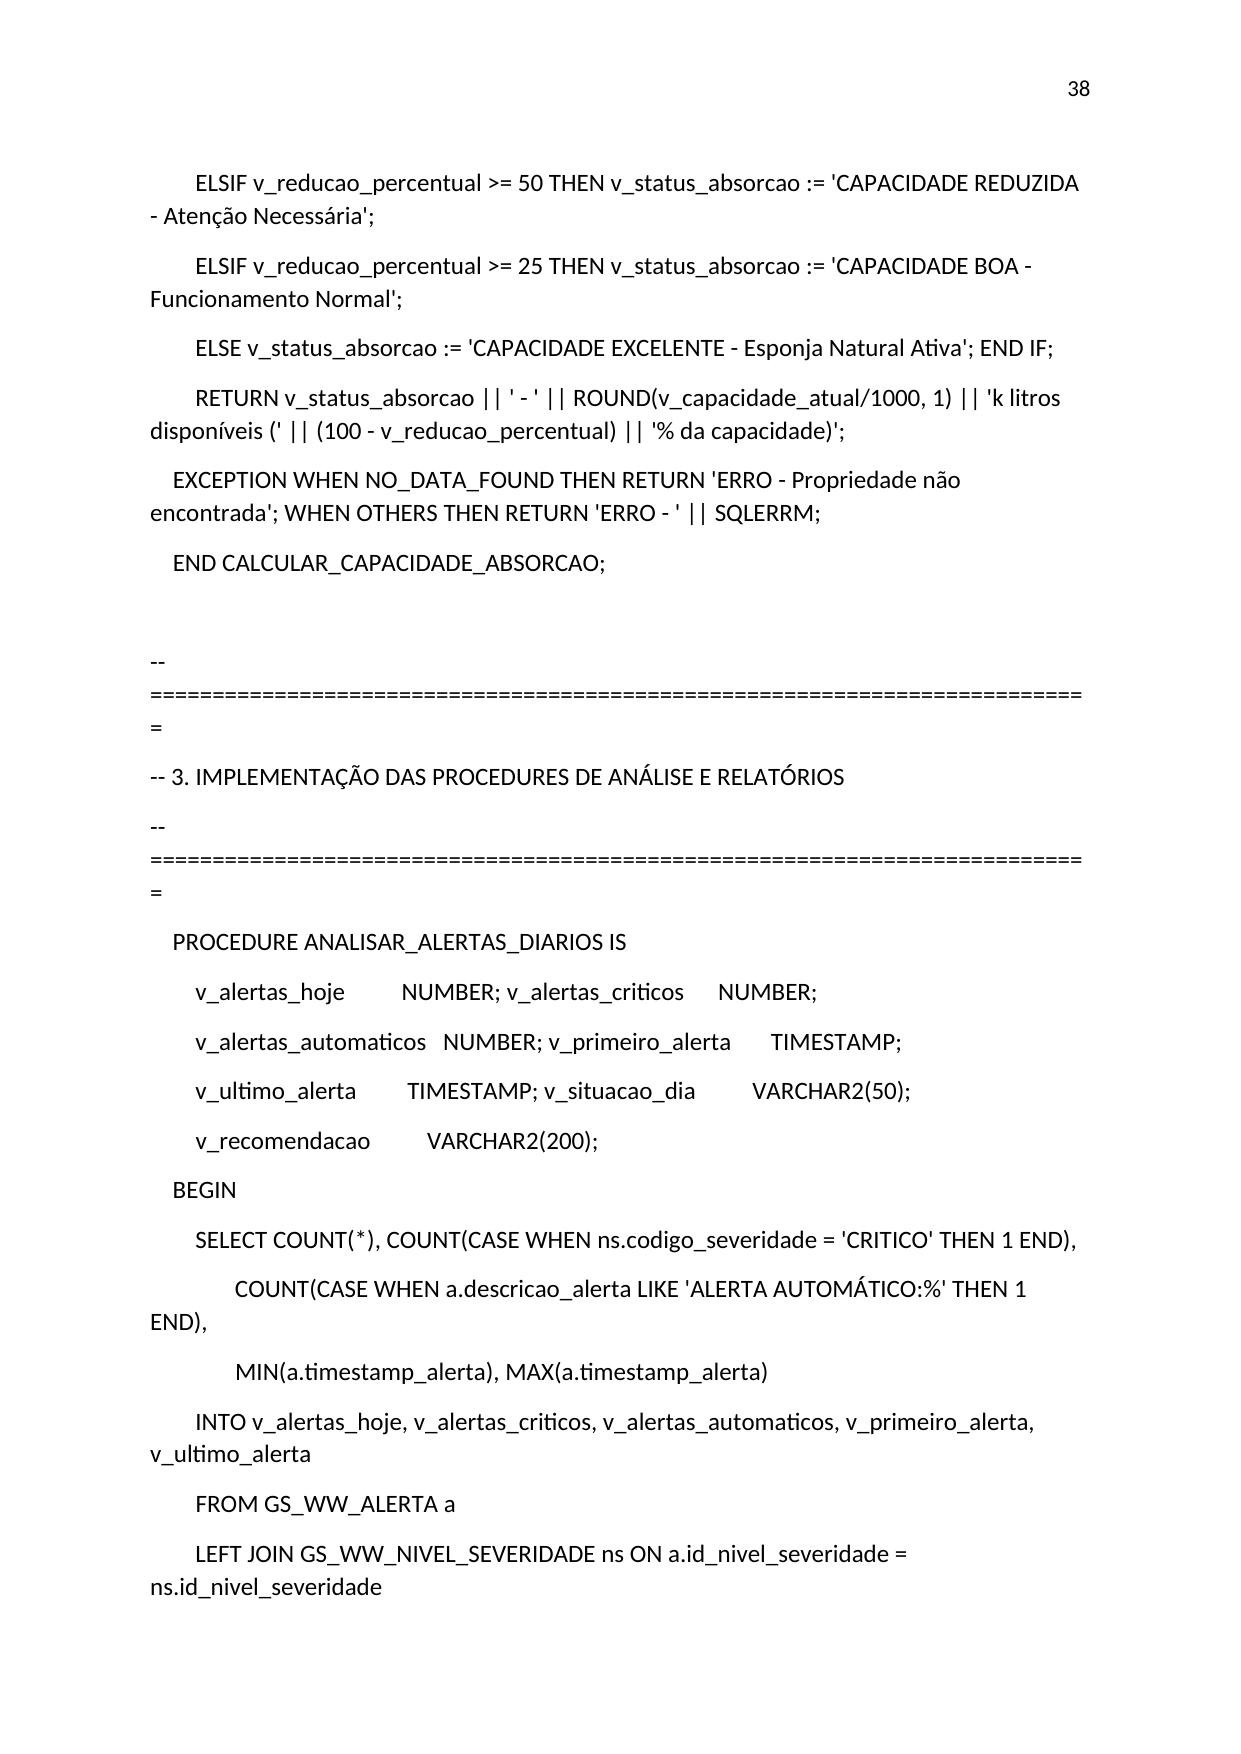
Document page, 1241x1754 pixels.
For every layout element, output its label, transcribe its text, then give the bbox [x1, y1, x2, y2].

text SELECT COUNT(*), COUNT(CASE WHEN ns.codigo_severidade = 'CRITICO' THEN 1 END), [150, 1224, 1090, 1254]
text EXCEPTION WHEN NO_DATA_FOUND THEN RETURN 'ERRO - Propriedade não encontrada'; WHEN OTHERS THEN RETURN 'ERRO - ' || SQLERRM; [150, 464, 1090, 528]
text PROCEDURE ANALISAR_ALERTAS_DIARIOS IS [150, 927, 1090, 957]
text MIN(a.timestamp_alerta), MAX(a.timestamp_alerta) [150, 1356, 1090, 1387]
text INTO v_alertas_hoje, v_alertas_criticos, v_alertas_automaticos, v_primeiro_alerta, v_ultimo_alerta [150, 1406, 1090, 1469]
text LEFT JOIN GS_WW_NIVEL_SEVERIDADE ns ON a.id_nivel_severidade = ns.id_nivel_severidade [150, 1538, 1090, 1601]
text v_recomendacao VARCHAR2(200); [150, 1125, 1090, 1155]
text COUNT(CASE WHEN a.descricao_alerta LIKE 'ALERTA AUTOMÁTICO:%' THEN 1 END), [150, 1274, 1090, 1337]
text ELSIF v_reducao_percentual >= 25 THEN v_status_absorcao := 'CAPACIDADE BOA - Funcionamento Normal'; [150, 250, 1090, 313]
text RETURN v_status_absorcao || ' - ' || ROUND(v_capacidade_atual/1000, 1) || 'k litros disponíveis (' || (100 - v_reducao_percentual) || '% da capacidade)'; [150, 382, 1090, 445]
text -- 3. IMPLEMENTAÇÃO DAS PROCEDURES DE ANÁLISE E RELATÓRIOS [150, 762, 1090, 792]
text ELSIF v_reducao_percentual >= 50 THEN v_status_absorcao := 'CAPACIDADE REDUZIDA - Atenção Necessária'; [150, 167, 1090, 231]
text v_alertas_automaticos NUMBER; v_primeiro_alerta TIMESTAMP; [150, 1026, 1090, 1056]
text END CALCULAR_CAPACIDADE_ABSORCAO; [150, 547, 1090, 577]
text ELSE v_status_absorcao := 'CAPACIDADE EXCELENTE - Esponja Natural Ativa'; END IF; [150, 332, 1090, 363]
text FROM GS_WW_ALERTA a [150, 1488, 1090, 1519]
text v_alertas_hoje NUMBER; v_alertas_criticos NUMBER; [150, 976, 1090, 1007]
text BEGIN [150, 1174, 1090, 1205]
text -- ============================================================================ [150, 646, 1090, 742]
text v_ultimo_alerta TIMESTAMP; v_situacao_dia VARCHAR2(50); [150, 1075, 1090, 1106]
text -- ============================================================================ [150, 811, 1090, 907]
